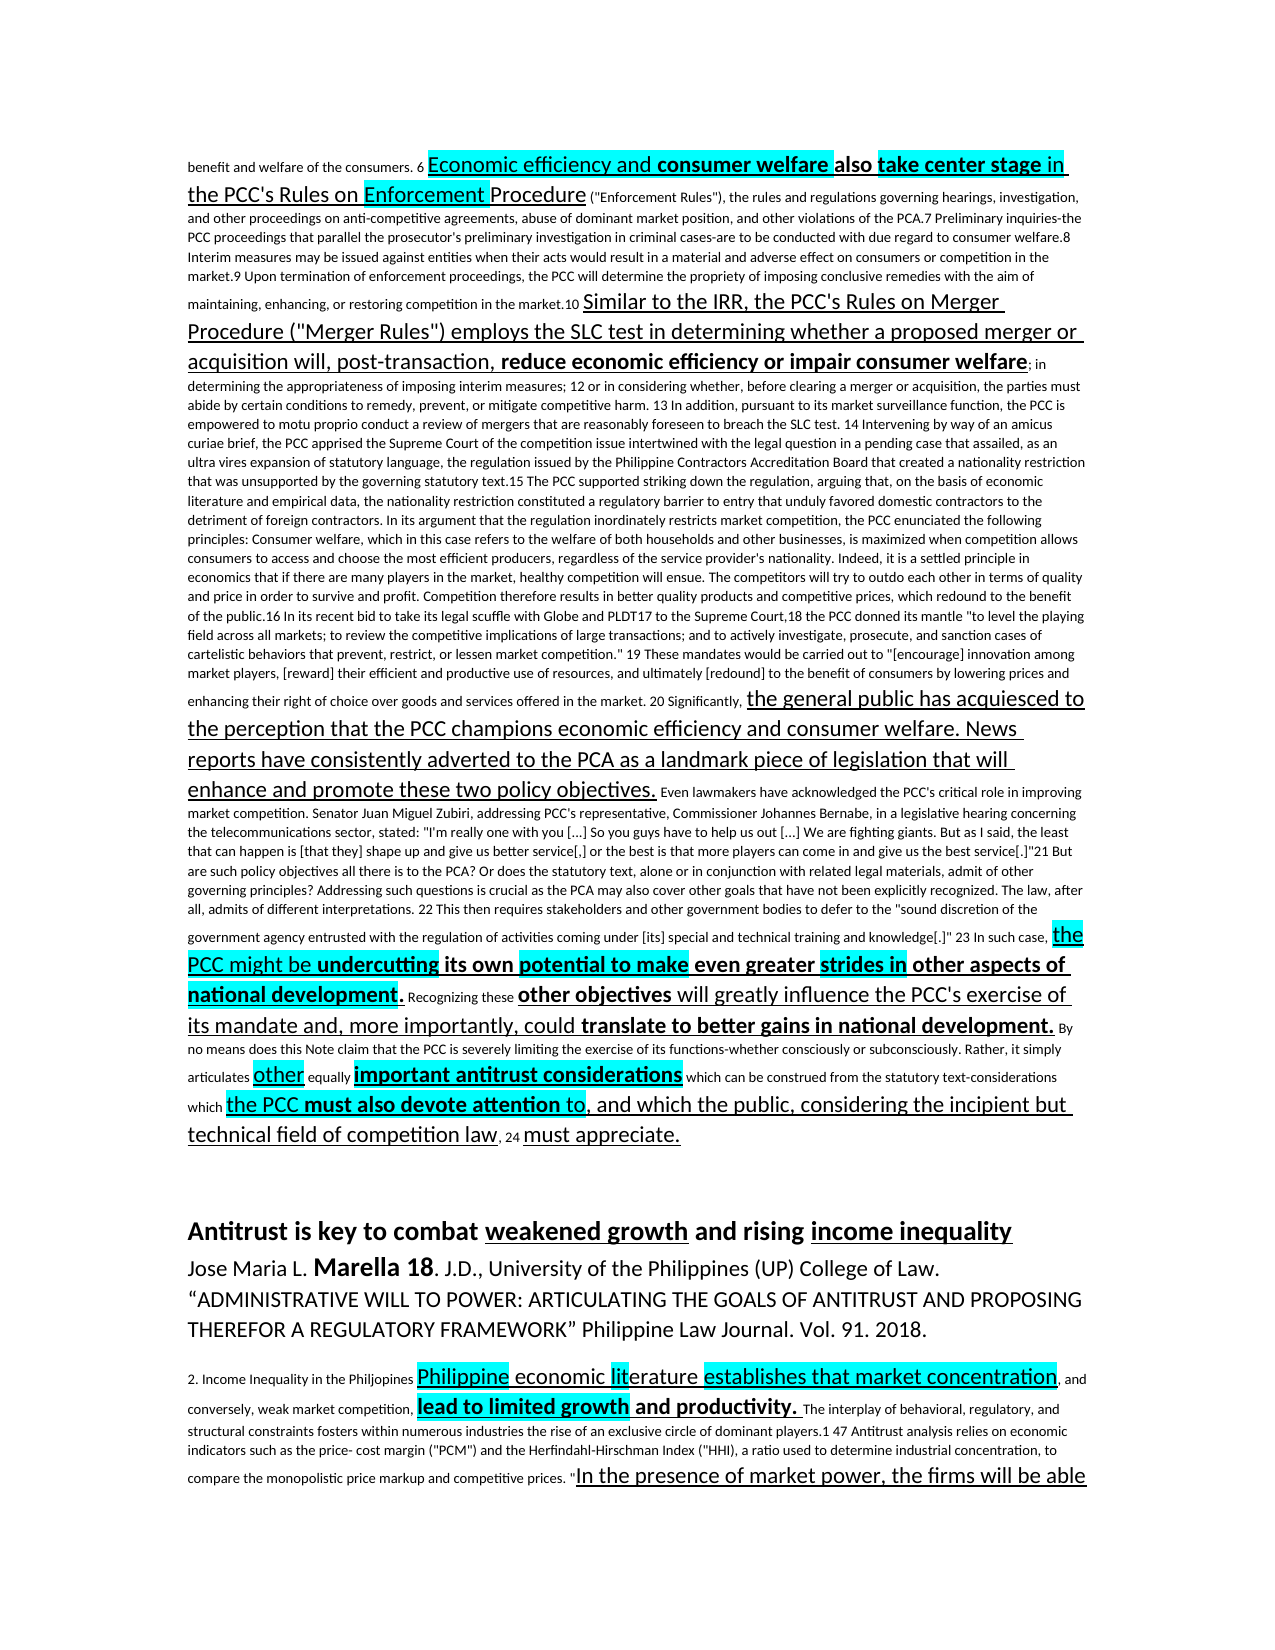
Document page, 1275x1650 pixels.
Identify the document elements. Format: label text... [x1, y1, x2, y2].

text Jose Maria L. Marella 18. J.D., University of the Philippines (UP) College of Law. “ADMINISTRATIVE WILL TO POWER: ARTICULATING THE GOALS OF ANTITRUST AND PROPOSING THEREFOR A REGULATORY FRAMEWORK” Philippine Law Journal. Vol. 91. 2018. [187, 1250, 1087, 1343]
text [187, 1362, 1087, 1489]
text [187, 150, 1087, 1149]
subtitle Antitrust is key to combat weakened growth and rising income inequality [187, 1214, 1087, 1247]
